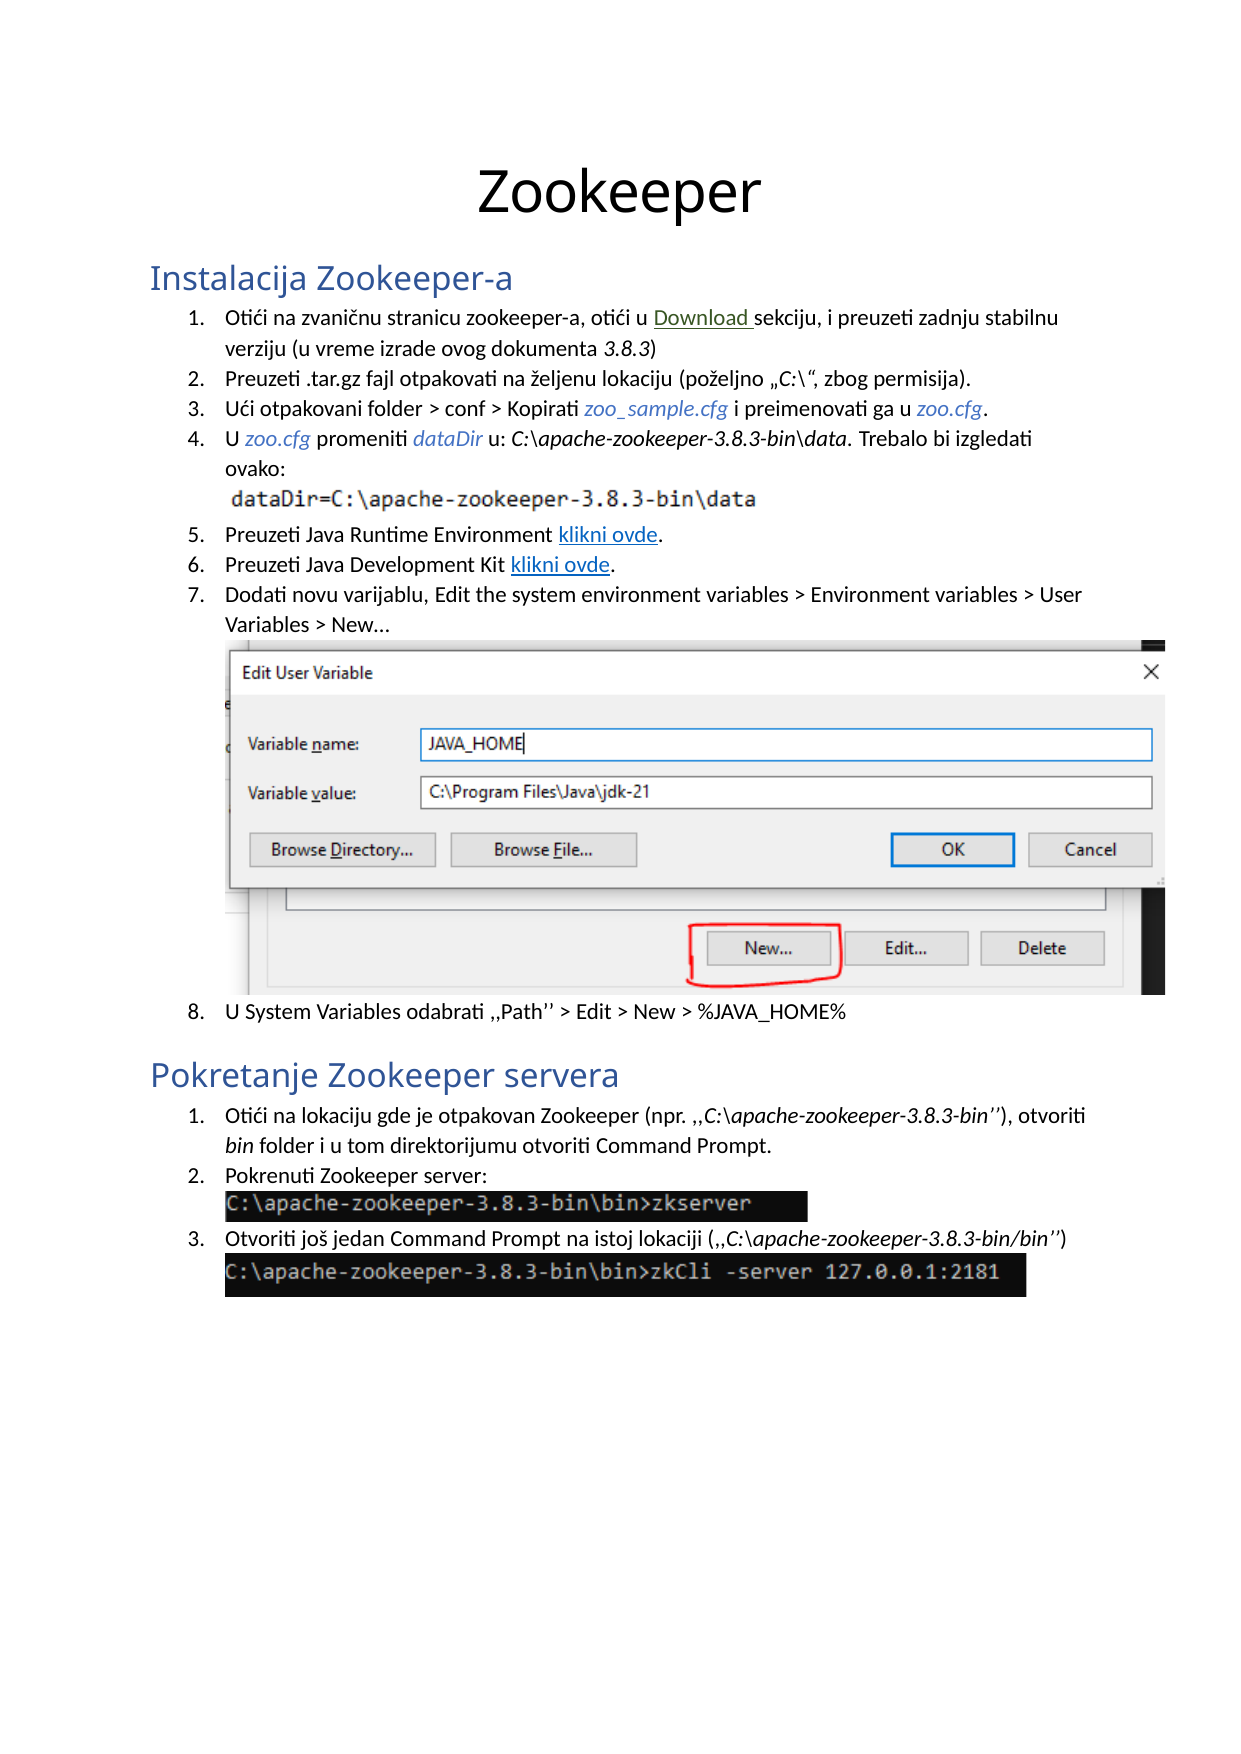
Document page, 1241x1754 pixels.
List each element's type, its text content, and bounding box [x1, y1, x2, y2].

list U System Variables odabrati ,,Path’’ > Edit > New > %JAVA_HOME% [187, 997, 1090, 1025]
picture [225, 1191, 808, 1222]
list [187, 1224, 1090, 1296]
list Otići na zvaničnu stranicu zookeeper-a, otići u Download sekciju, i preuzeti zadnju stabilnu verziju (u vreme izrade ovog dokumenta 3.8.3) [187, 303, 1090, 362]
list Preuzeti Java Development Kit klikni ovde. [187, 550, 1090, 578]
list Preuzeti .tar.gz fajl otpakovati na željenu lokaciju (poželjno „C:\“, zbog permisija). [187, 364, 1090, 392]
subtitle Instalacija Zookeeper-a [150, 254, 1090, 300]
picture [225, 640, 1166, 995]
picture [225, 484, 802, 518]
list Otići na lokaciju gde je otpakovan Zookeeper (npr. ,,C:\apache-zookeeper-3.8.3-bin’’), otvoriti bin folder i u tom direktorijumu otvoriti Command Prompt. [187, 1101, 1090, 1159]
list Ući otpakovani folder > conf > Kopirati zoo_sample.cfg i preimenovati ga u zoo.cfg. [187, 394, 1090, 422]
picture [225, 1253, 1027, 1297]
subtitle Pokretanje Zookeeper servera [150, 1052, 1090, 1098]
list U zoo.cfg promeniti dataDir u: C:\apache-zookeeper-3.8.3-bin\data. Trebalo bi izgledati ovako: [187, 424, 1090, 517]
list Preuzeti Java Runtime Environment klikni ovde. [187, 520, 1090, 548]
title Zookeeper [150, 150, 1090, 229]
